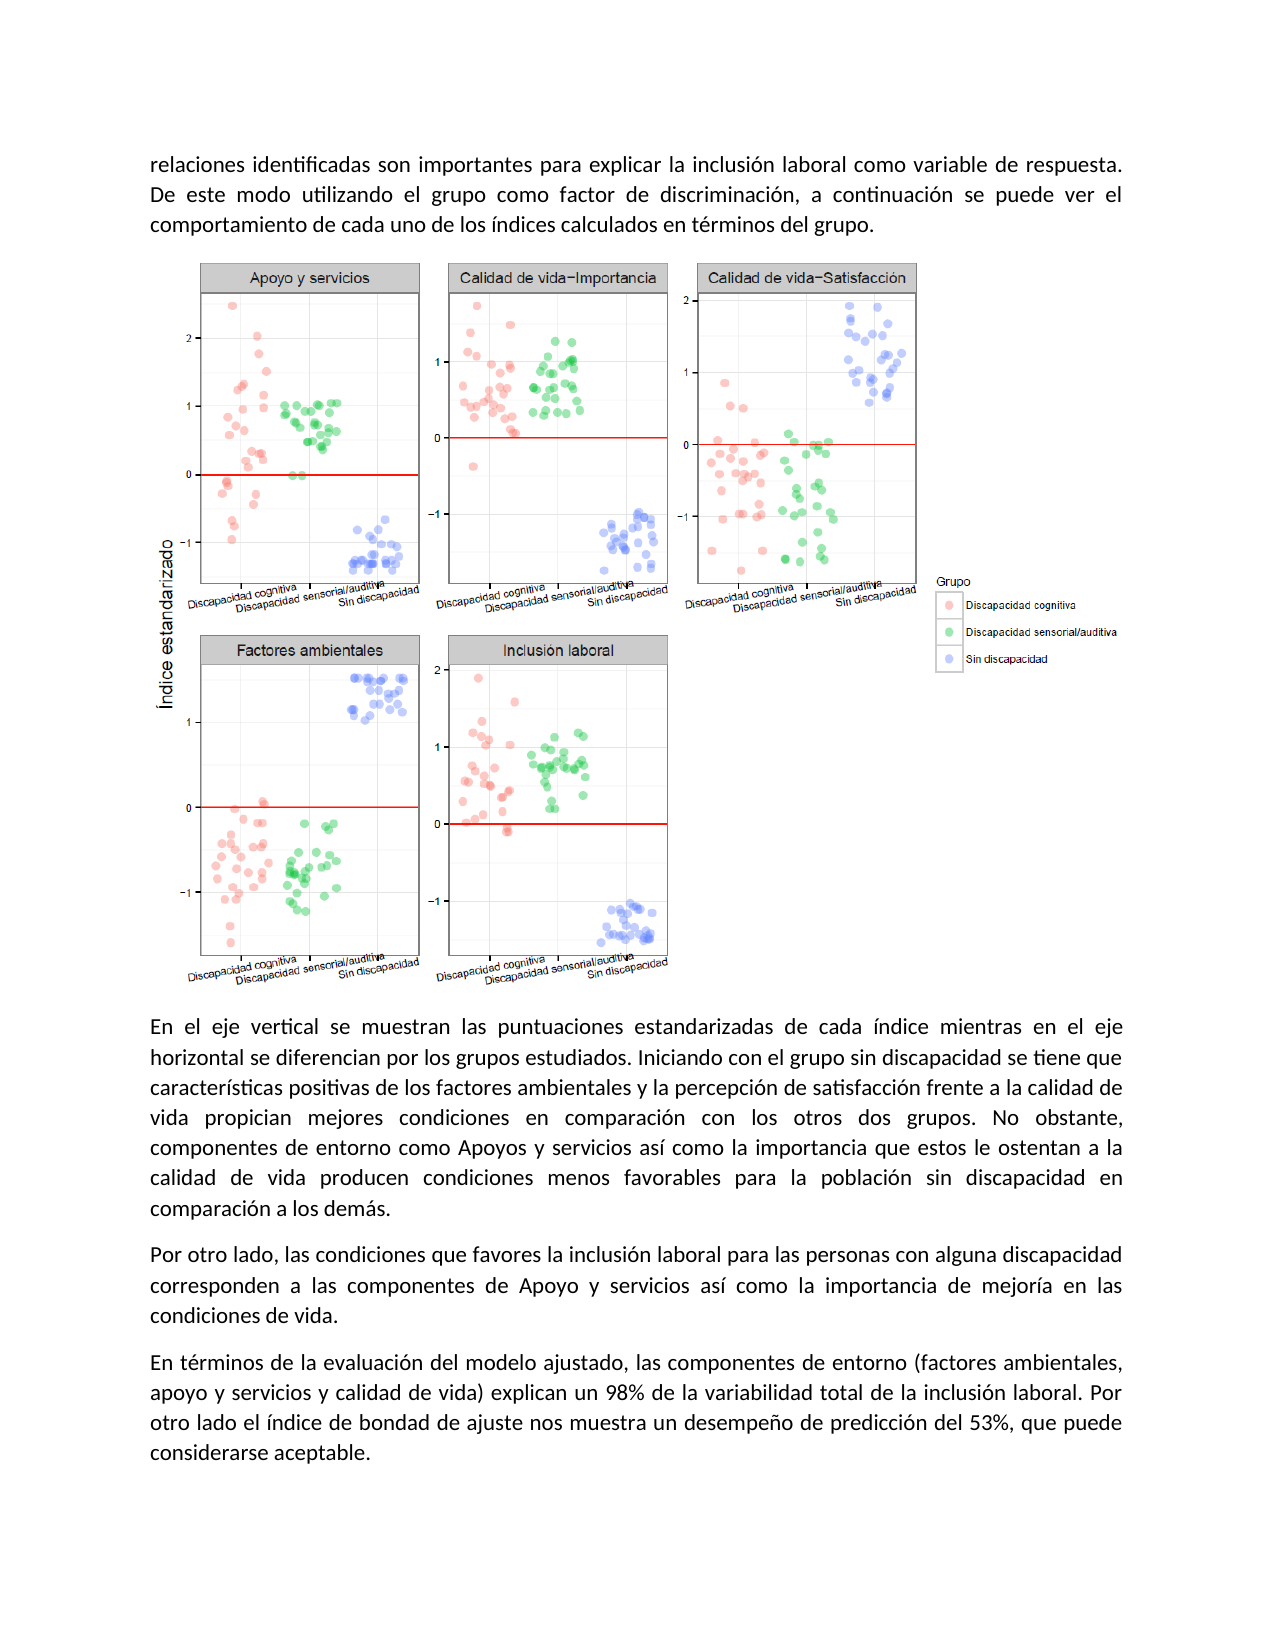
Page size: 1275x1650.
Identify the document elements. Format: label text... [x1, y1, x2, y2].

text En el eje vertical se muestran las puntuaciones estandarizadas de cada índice mientras en el eje horizontal se diferencian por los grupos estudiados. Iniciando con el grupo sin discapacidad se tiene que características positivas de los factores ambientales y la percepción de satisfacción frente a la calidad de vida propician mejores condiciones en comparación con los otros dos grupos. No obstante, componentes de entorno como Apoyos y servicios así como la importancia que estos le ostentan a la calidad de vida producen condiciones menos favorables para la población sin discapacidad en comparación a los demás. [150, 1012, 1125, 1222]
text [150, 150, 1125, 238]
picture [150, 257, 1125, 994]
text En términos de la evaluación del modelo ajustado, las componentes de entorno (factores ambientales, apoyo y servicios y calidad de vida) explican un 98% de la variabilidad total de la inclusión laboral. Por otro lado el índice de bondad de ajuste nos muestra un desempeño de predicción del 53%, que puede considerarse aceptable. [150, 1348, 1125, 1466]
text Por otro lado, las condiciones que favores la inclusión laboral para las personas con alguna discapacidad corresponden a las componentes de Apoyo y servicios así como la importancia de mejoría en las condiciones de vida. [150, 1241, 1125, 1329]
